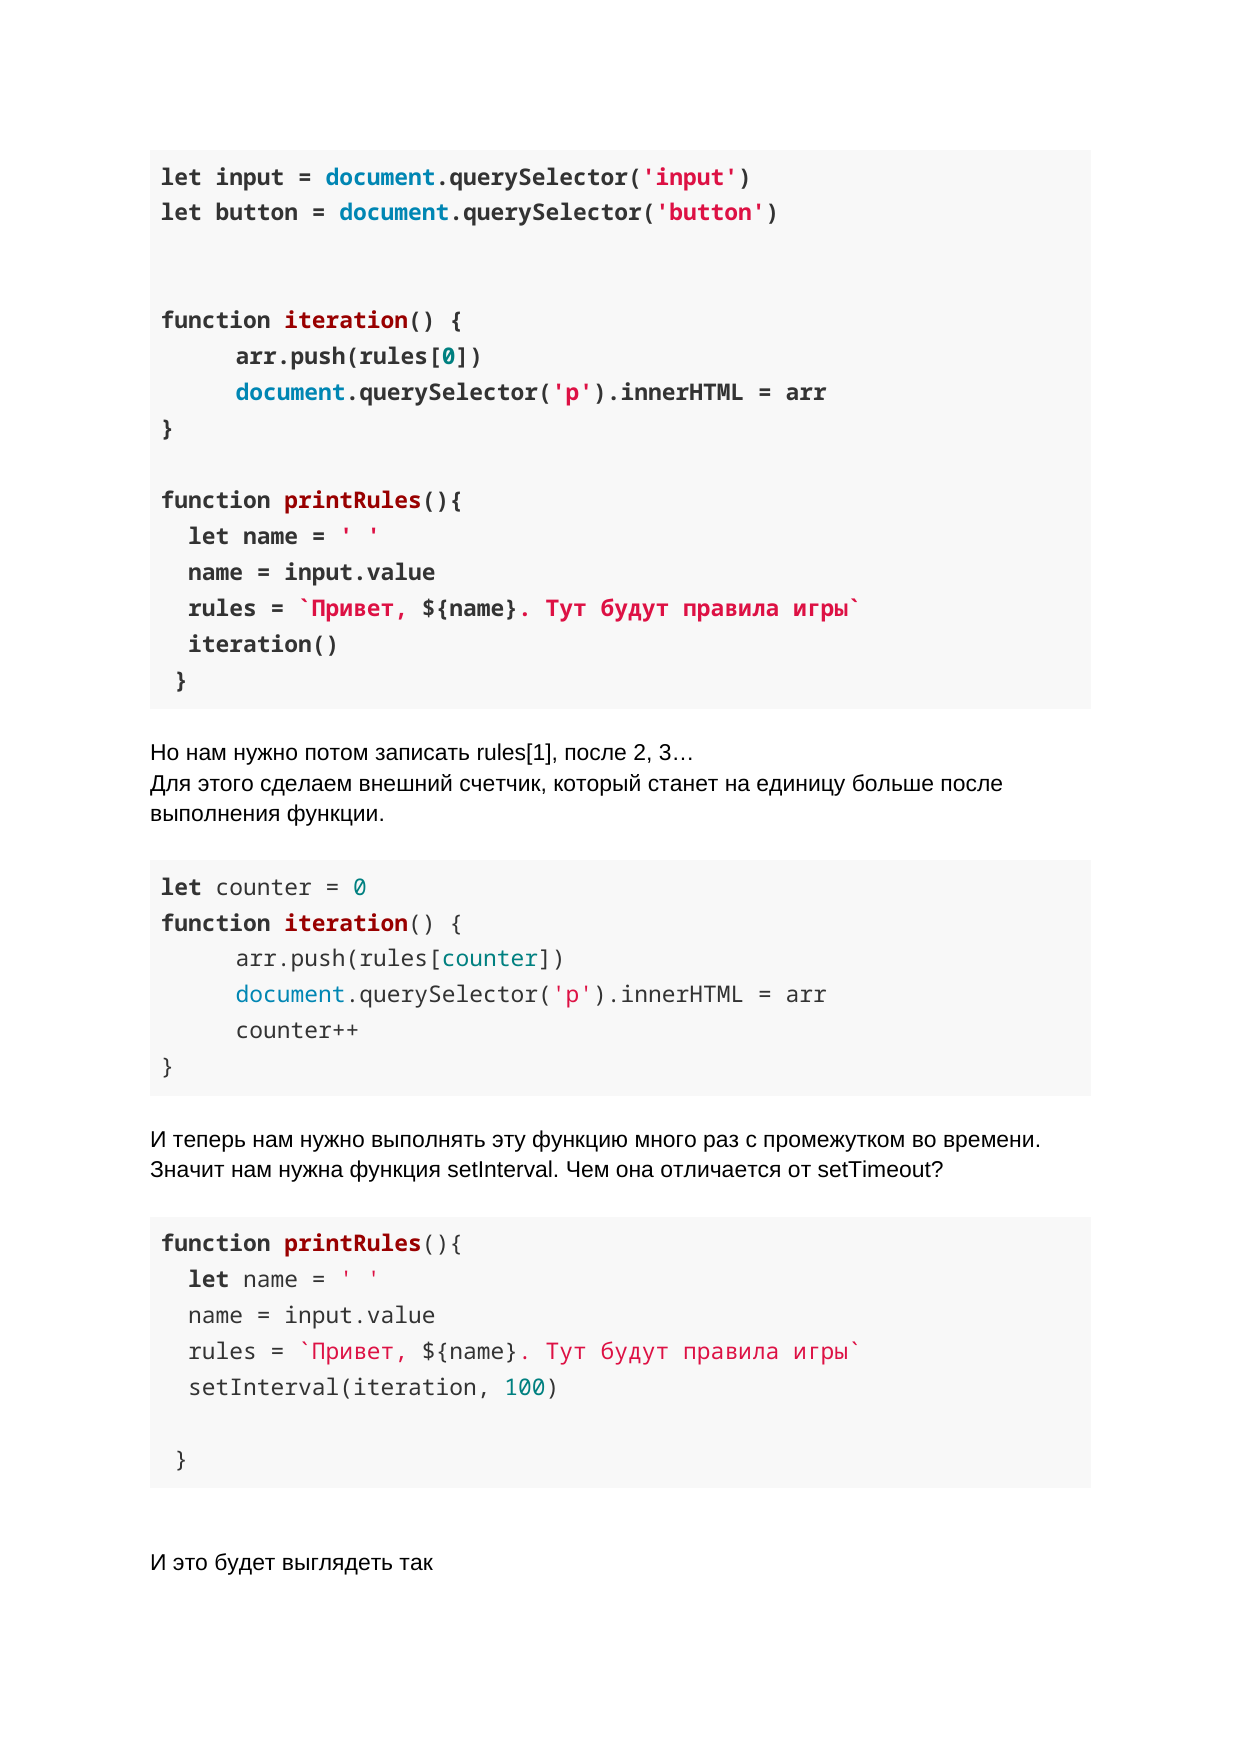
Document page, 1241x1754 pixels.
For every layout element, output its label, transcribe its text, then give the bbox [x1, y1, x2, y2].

text Для этого сделаем внешний счетчик, который станет на единицу больше после выполнения функции. [150, 769, 1090, 826]
table_header function printRules(){ let name = ' ' name = input.value rules = `Привет, ${name}. Тут будут правила игры` setInterval(iteration, 100) } [150, 1217, 1091, 1488]
table_header let counter = 0 function iteration() { arr.push(rules[counter]) document.querySelector('p').innerHTML = arr counter++ } [150, 860, 1091, 1096]
text Но нам нужно потом записать rules[1], после 2, 3… [150, 739, 1090, 766]
text И это будет выглядеть так [150, 1548, 1090, 1575]
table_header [150, 150, 1091, 709]
text И теперь нам нужно выполнять эту функцию много раз с промежутком во времени. Значит нам нужна функция setInterval. Чем она отличается от setTimeout? [150, 1126, 1090, 1182]
